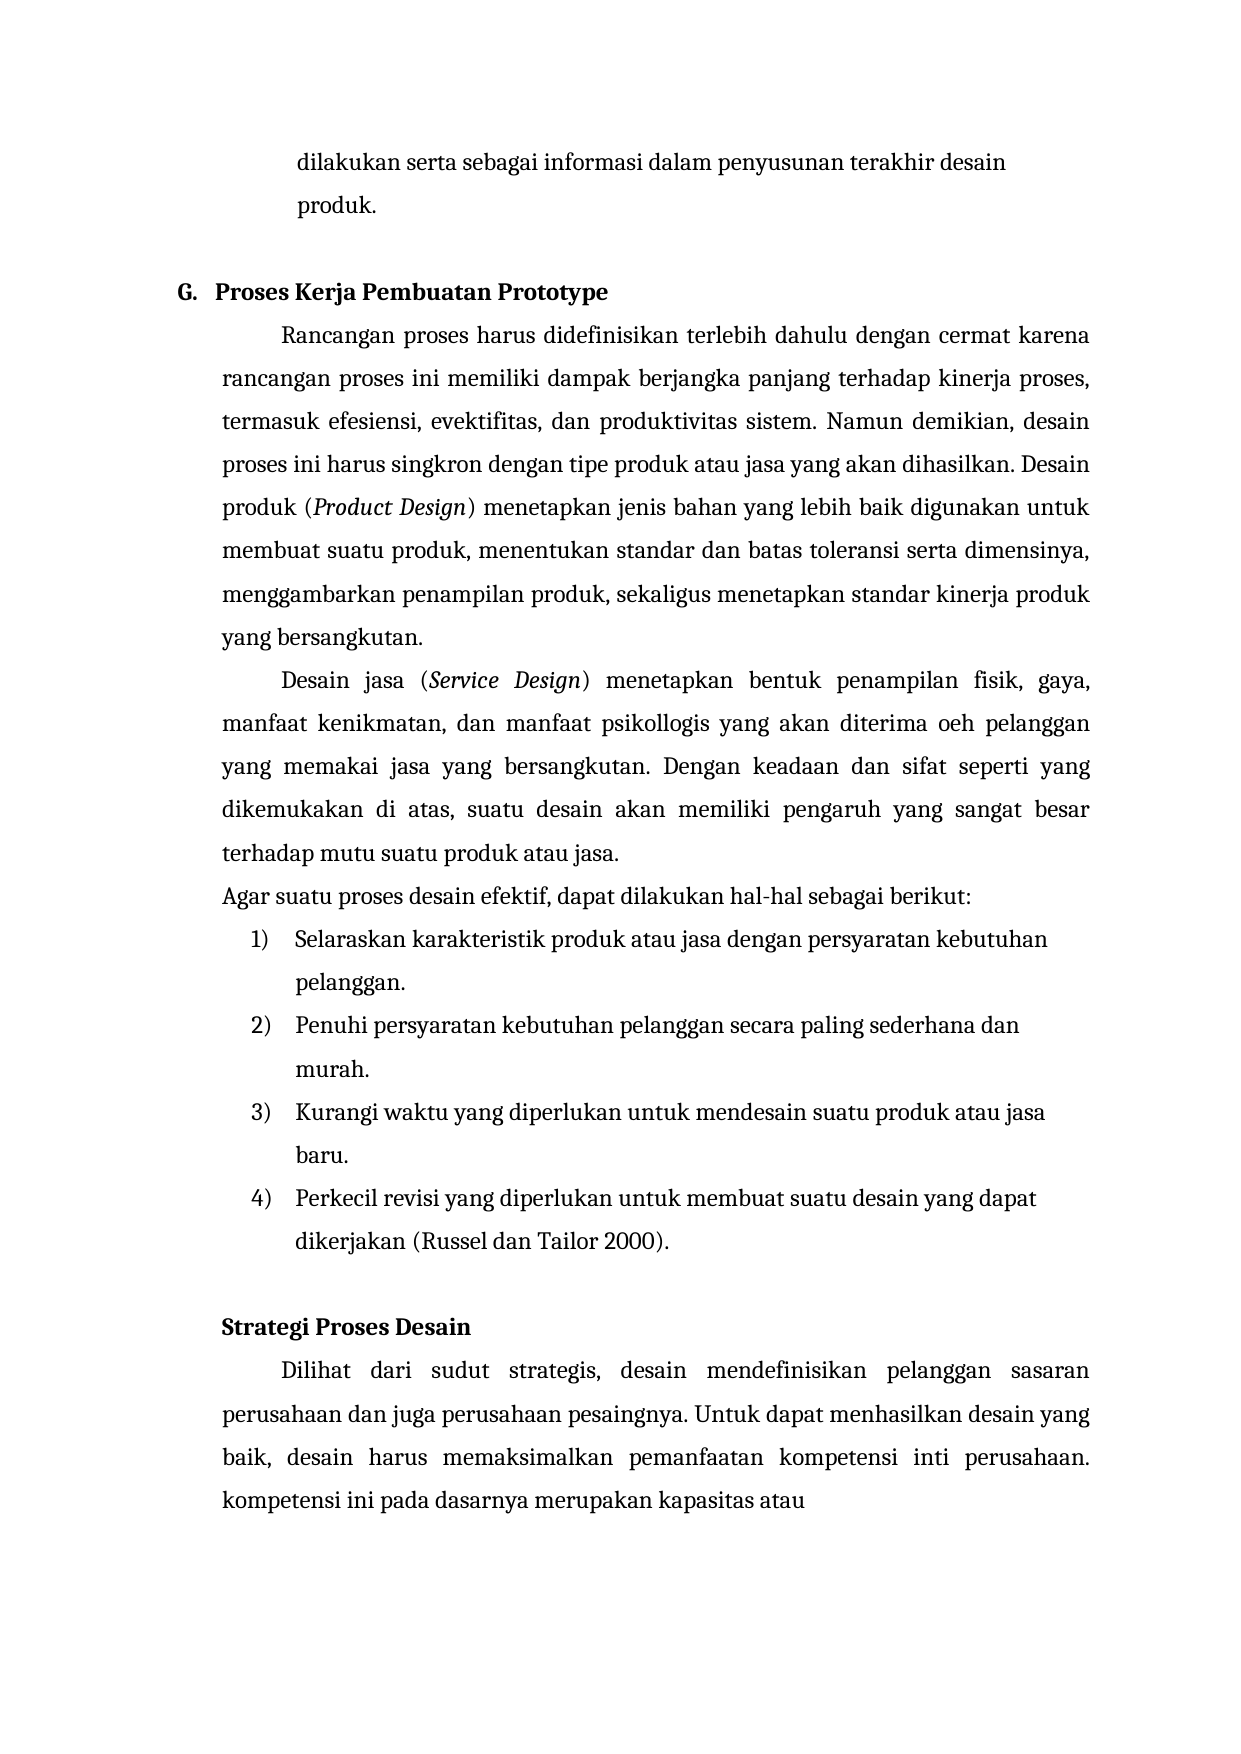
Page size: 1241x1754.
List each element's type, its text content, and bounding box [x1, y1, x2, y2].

list Selaraskan karakteristik produk atau jasa dengan persyaratan kebutuhan pelanggan. [251, 925, 1090, 997]
text dilakukan serta sebagai informasi dalam penyusunan terakhir desain produk. [297, 148, 1089, 220]
text Dilihat dari sudut strategis, desain mendefinisikan pelanggan sasaran perusahaan dan juga perusahaan pesaingnya. Untuk dapat menhasilkan desain yang baik, desain harus memaksimalkan pemanfaatan kompetensi inti perusahaan. kompetensi ini pada dasarnya merupakan kapasitas atau [222, 1356, 1091, 1514]
list Perkecil revisi yang diperlukan untuk membuat suatu desain yang dapat dikerjakan (Russel dan Tailor 2000). [251, 1184, 1090, 1255]
subtitle Proses Kerja Pembuatan Prototype [177, 278, 1240, 306]
text Desain jasa (Service Design) menetapkan bentuk penampilan fisik, gaya, manfaat kenikmatan, dan manfaat psikollogis yang akan diterima oeh pelanggan yang memakai jasa yang bersangkutan. Dengan keadaan dan sifat seperti yang dikemukakan di atas, suatu desain akan memiliki pengaruh yang sangat besar terhadap mutu suatu produk atau jasa. [222, 666, 1091, 867]
text Rancangan proses harus didefinisikan terlebih dahulu dengan cermat karena rancangan proses ini memiliki dampak berjangka panjang terhadap kinerja proses, termasuk efesiensi, evektifitas, dan produktivitas sistem. Namun demikian, desain proses ini harus singkron dengan tipe produk atau jasa yang akan dihasilkan. Desain produk (Product Design) menetapkan jenis bahan yang lebih baik digunakan untuk membuat suatu produk, menentukan standar dan batas toleransi serta dimensinya, menggambarkan penampilan produk, sekaligus menetapkan standar kinerja produk yang bersangkutan. [222, 321, 1091, 651]
text Agar suatu proses desain efektif, dapat dilakukan hal-hal sebagai berikut: [222, 882, 1240, 911]
subtitle Strategi Proses Desain [222, 1313, 1240, 1342]
list Kurangi waktu yang diperlukan untuk mendesain suatu produk atau jasa baru. [251, 1098, 1090, 1170]
list Penuhi persyaratan kebutuhan pelanggan secara paling sederhana dan murah. [251, 1011, 1090, 1083]
